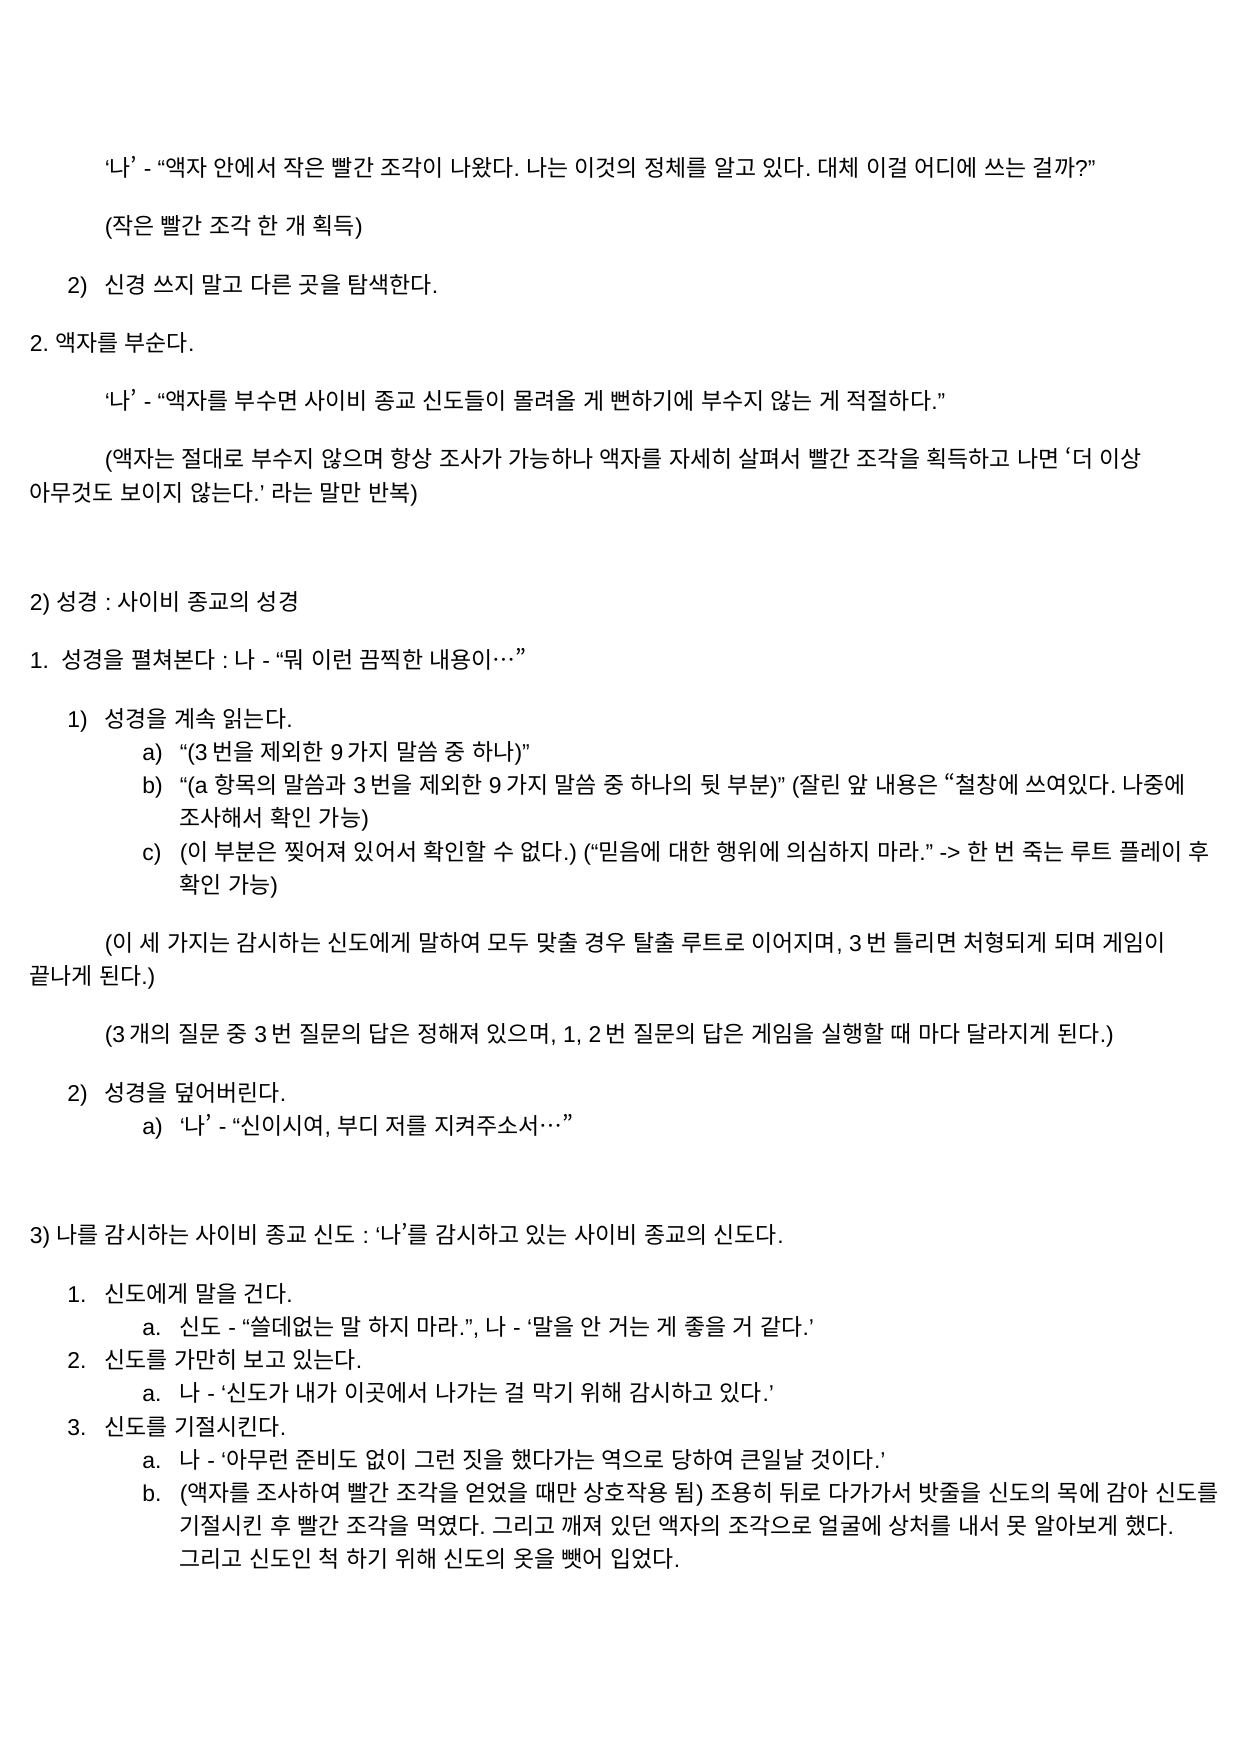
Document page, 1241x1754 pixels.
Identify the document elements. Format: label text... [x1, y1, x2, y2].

list (이 부분은 찢어져 있어서 확인할 수 없다.) (“믿음에 대한 행위에 의심하지 마라.” -> 한 번 죽는 루트 플레이 후 확인 가능) [142, 833, 1225, 900]
list 성경을 계속 읽는다. [67, 700, 1225, 734]
list “(3번을 제외한 9가지 말씀 중 하나)” [142, 734, 1225, 767]
text ‘나’ - “액자를 부수면 사이비 종교 신도들이 몰려올 게 뻔하기에 부수지 않는 게 적절하다.” [29, 383, 1225, 416]
list 신도를 기절시킨다. [67, 1408, 1225, 1442]
text 3) 나를 감시하는 사이비 종교 신도 : ‘나’를 감시하고 있는 사이비 종교의 신도다. [29, 1217, 1225, 1251]
text ‘나’ - “액자 안에서 작은 빨간 조각이 나왔다. 나는 이것의 정체를 알고 있다. 대체 이걸 어디에 쓰는 걸까?” [29, 150, 1225, 183]
list 나 - ‘신도가 내가 이곳에서 나가는 걸 막기 위해 감시하고 있다.’ [142, 1375, 1225, 1408]
list 신도 - “쓸데없는 말 하지 마라.”, 나 - ‘말을 안 거는 게 좋을 거 같다.’ [142, 1309, 1225, 1342]
list 신도를 가만히 보고 있는다. [67, 1342, 1225, 1375]
list 신경 쓰지 말고 다른 곳을 탐색한다. [67, 266, 1225, 300]
list ‘나’ - “신이시여, 부디 저를 지켜주소서…” [142, 1108, 1225, 1141]
list “(a 항목의 말씀과 3번을 제외한 9가지 말씀 중 하나의 뒷 부분)” (잘린 앞 내용은 “철창에 쓰여있다. 나중에 조사해서 확인 가능) [142, 767, 1225, 833]
list (액자를 조사하여 빨간 조각을 얻었을 때만 상호작용 됨) 조용히 뒤로 다가가서 밧줄을 신도의 목에 감아 신도를 기절시킨 후 빨간 조각을 먹였다. 그리고 깨져 있던 액자의 조각으로 얼굴에 상처를 내서 못 알아보게 했다. 그리고 신도인 척 하기 위해 신도의 옷을 뺏어 입었다. [142, 1475, 1225, 1574]
list 성경을 덮어버린다. [67, 1074, 1225, 1108]
text (이 세 가지는 감시하는 신도에게 말하여 모두 맞출 경우 탈출 루트로 이어지며, 3번 틀리면 처형되게 되며 게임이 끝나게 된다.) [29, 925, 1225, 991]
text 1. 성경을 펼쳐본다 : 나 - “뭐 이런 끔찍한 내용이…” [29, 642, 1225, 675]
text (액자는 절대로 부수지 않으며 항상 조사가 가능하나 액자를 자세히 살펴서 빨간 조각을 획득하고 나면 ‘더 이상 아무것도 보이지 않는다.’ 라는 말만 반복) [29, 441, 1225, 508]
text (작은 빨간 조각 한 개 획득) [29, 208, 1225, 241]
list 나 - ‘아무런 준비도 없이 그런 짓을 했다가는 역으로 당하여 큰일날 것이다.’ [142, 1442, 1225, 1475]
text (3개의 질문 중 3번 질문의 답은 정해져 있으며, 1, 2번 질문의 답은 게임을 실행할 때 마다 달라지게 된다.) [29, 1016, 1225, 1049]
list 신도에게 말을 건다. [67, 1276, 1225, 1309]
text 2. 액자를 부순다. [29, 325, 1225, 358]
text 2) 성경 : 사이비 종교의 성경 [29, 584, 1225, 617]
